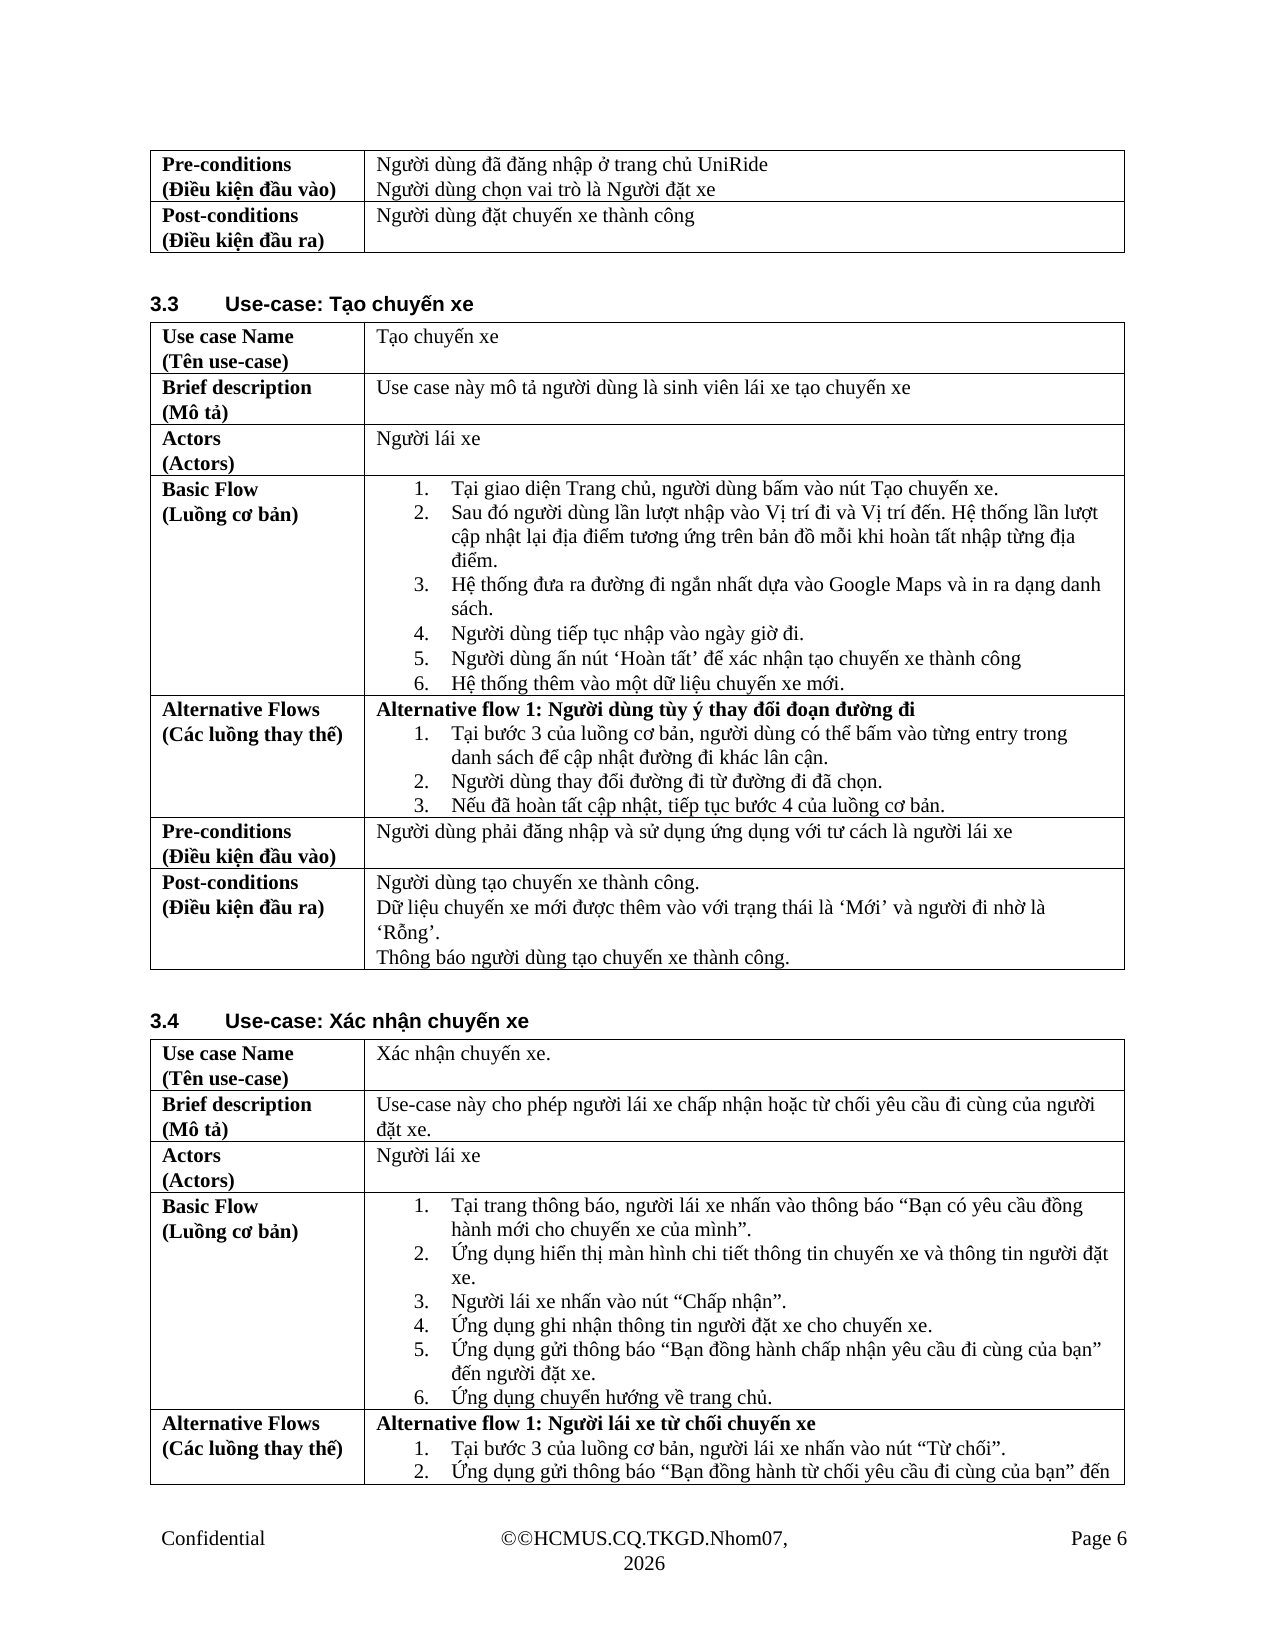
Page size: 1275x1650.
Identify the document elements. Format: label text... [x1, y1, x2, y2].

table_cell Post-conditions (Điều kiện đầu ra) [151, 869, 364, 969]
table_cell Alternative Flows (Các luồng thay thế) [151, 696, 364, 817]
table_cell Brief description (Mô tả) [151, 374, 364, 424]
table_cell Người dùng phải đăng nhập và sử dụng ứng dụng với tư cách là người lái xe [365, 818, 1124, 868]
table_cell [151, 1410, 364, 1483]
table_cell Người dùng đã đăng nhập ở trang chủ UniRide Người dùng chọn vai trò là Người đặt xe [365, 151, 1124, 201]
table_cell Use case này mô tả người dùng là sinh viên lái xe tạo chuyến xe [365, 374, 1124, 424]
table_cell Alternative flow 1: Người dùng tùy ý thay đổi đoạn đường đi Tại bước 3 của luồng cơ bản, người dùng có thể bấm vào từng entry trong danh sách để cập nhật đường đi khác lân cận. Người dùng thay đổi đường đi từ đường đi đã chọn. Nếu đã hoàn tất cập nhật, tiếp tục bước 4 của luồng cơ bản. [365, 696, 1124, 817]
table_cell Basic Flow (Luồng cơ bản) [151, 1193, 364, 1409]
table_cell Người lái xe [365, 1142, 1124, 1192]
table_cell Người dùng tạo chuyến xe thành công. Dữ liệu chuyến xe mới được thêm vào với trạng thái là ‘Mới’ và người đi nhờ là ‘Rỗng’. Thông báo người dùng tạo chuyến xe thành công. [365, 869, 1124, 969]
table_cell Tại giao diện Trang chủ, người dùng bấm vào nút Tạo chuyến xe. Sau đó người dùng lần lượt nhập vào Vị trí đi và Vị trí đến. Hệ thống lần lượt cập nhật lại địa điểm tương ứng trên bản đồ mỗi khi hoàn tất nhập từng địa điểm. Hệ thống đưa ra đường đi ngắn nhất dựa vào Google Maps và in ra dạng danh sách. Người dùng tiếp tục nhập vào ngày giờ đi. Người dùng ấn nút ‘Hoàn tất’ để xác nhận tạo chuyến xe thành công Hệ thống thêm vào một dữ liệu chuyến xe mới. [365, 476, 1124, 694]
table_cell Actors (Actors) [151, 1142, 364, 1192]
table_cell Pre-conditions (Điều kiện đầu vào) [151, 151, 364, 201]
table_cell Tại trang thông báo, người lái xe nhấn vào thông báo “Bạn có yêu cầu đồng hành mới cho chuyến xe của mình”. Ứng dụng hiển thị màn hình chi tiết thông tin chuyến xe và thông tin người đặt xe. Người lái xe nhấn vào nút “Chấp nhận”. Ứng dụng ghi nhận thông tin người đặt xe cho chuyến xe. Ứng dụng gửi thông báo “Bạn đồng hành chấp nhận yêu cầu đi cùng của bạn” đến người đặt xe. Ứng dụng chuyển hướng về trang chủ. [365, 1193, 1124, 1409]
table_header Xác nhận chuyến xe. [365, 1040, 1124, 1090]
table_cell Pre-conditions (Điều kiện đầu vào) [151, 818, 364, 868]
table_cell Người lái xe [365, 425, 1124, 475]
table_cell Use-case này cho phép người lái xe chấp nhận hoặc từ chối yêu cầu đi cùng của người đặt xe. [365, 1091, 1124, 1141]
table_header Use case Name (Tên use-case) [151, 1040, 364, 1090]
subtitle Use-case: Tạo chuyến xe [150, 291, 1125, 316]
table_header Use case Name (Tên use-case) [151, 323, 364, 373]
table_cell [365, 1410, 1124, 1483]
subtitle Use-case: Xác nhận chuyến xe [150, 1007, 1125, 1032]
table_cell Post-conditions (Điều kiện đầu ra) [151, 202, 364, 252]
table_header Tạo chuyến xe [365, 323, 1124, 373]
table_cell Basic Flow (Luồng cơ bản) [151, 476, 364, 694]
table_cell Người dùng đặt chuyến xe thành công [365, 202, 1124, 252]
table_cell Brief description (Mô tả) [151, 1091, 364, 1141]
table_cell Actors (Actors) [151, 425, 364, 475]
